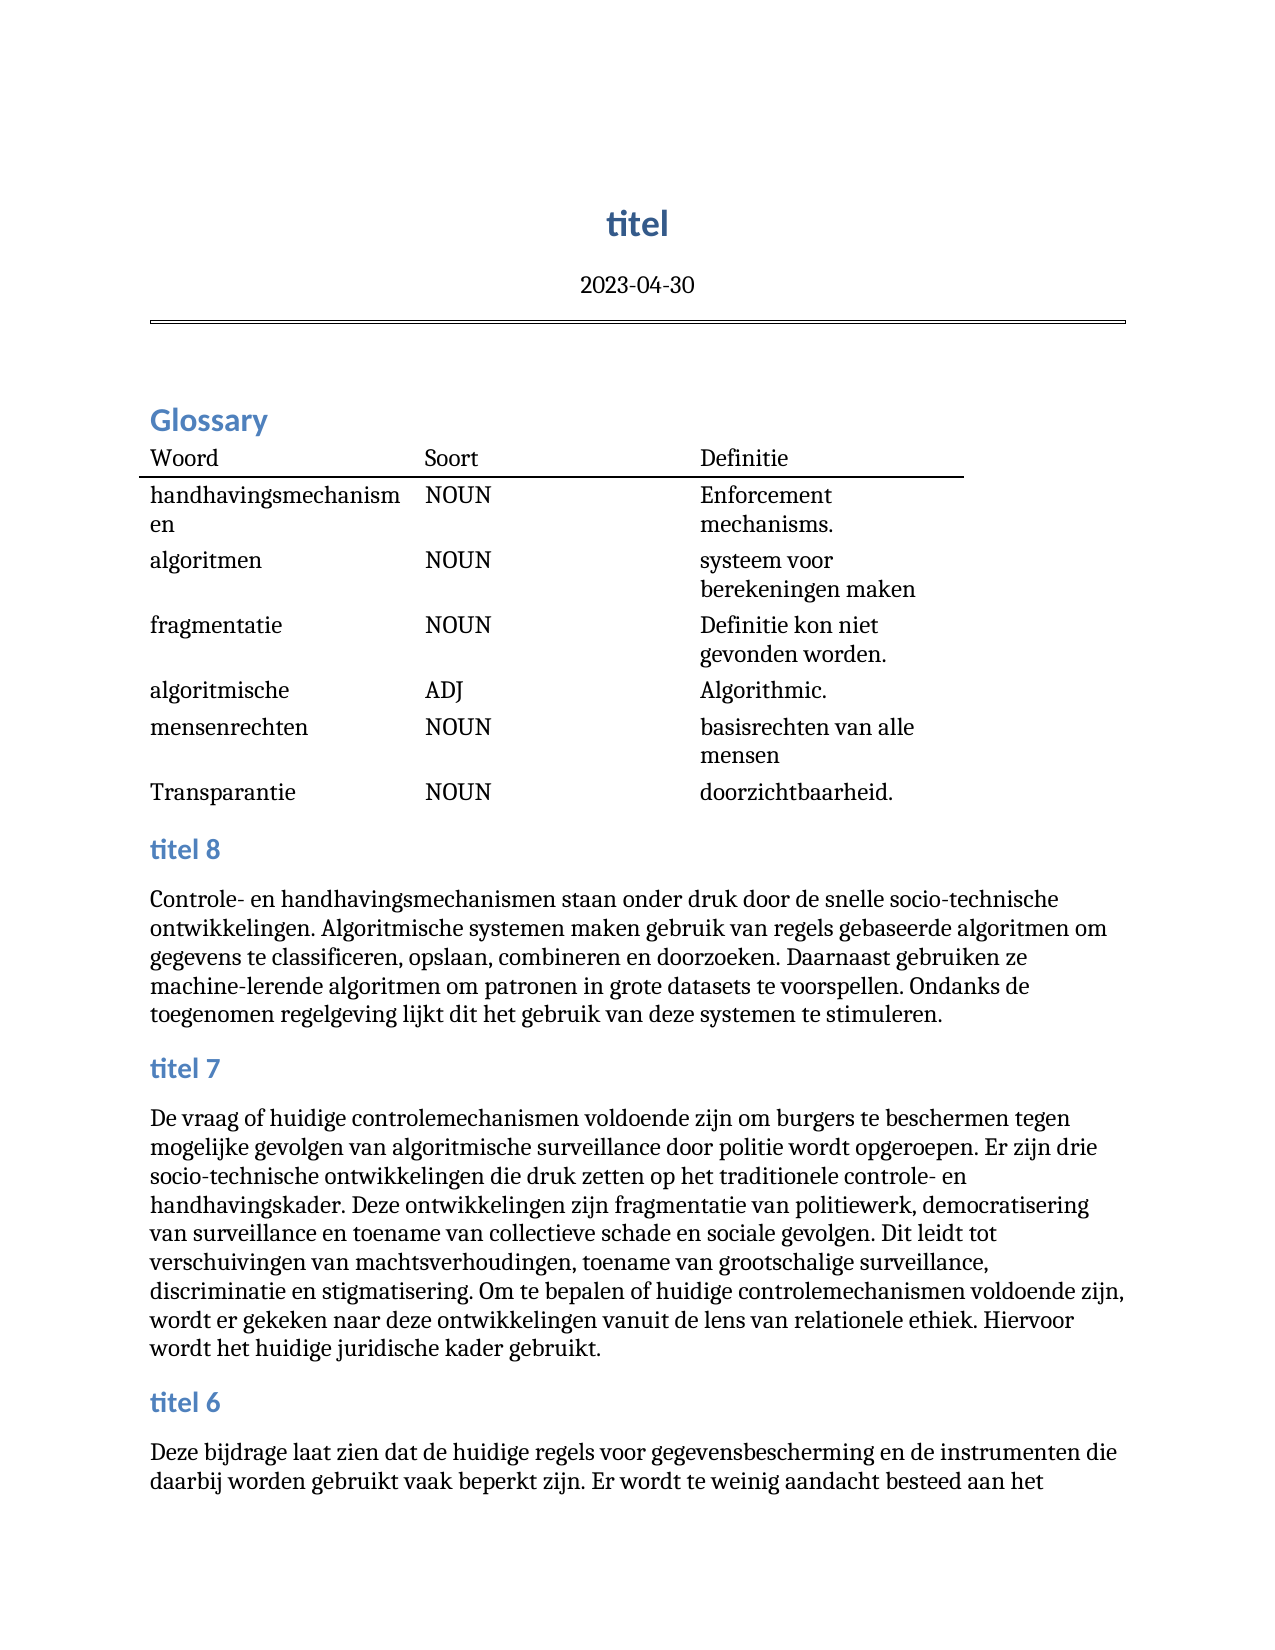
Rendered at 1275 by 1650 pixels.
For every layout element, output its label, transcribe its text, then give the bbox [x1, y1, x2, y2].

table_cell NOUN [414, 543, 689, 608]
table_cell fragmentatie [139, 608, 414, 673]
subtitle titel 6 [150, 1384, 1125, 1419]
subtitle titel 7 [150, 1050, 1125, 1086]
table_cell Algorithmic. [689, 673, 964, 709]
subtitle titel 8 [150, 831, 1125, 867]
table_cell NOUN [414, 478, 689, 543]
table_cell NOUN [414, 608, 689, 673]
table_cell Definitie kon niet gevonden worden. [689, 608, 964, 673]
table_cell algoritmen [139, 543, 414, 608]
table_cell basisrechten van alle mensen [689, 709, 964, 774]
subtitle Glossary [150, 399, 1125, 440]
table_cell NOUN [414, 709, 689, 774]
table_cell algoritmische [139, 673, 414, 709]
table_cell systeem voor berekeningen maken [689, 543, 964, 608]
table_header Definitie [689, 440, 964, 476]
table_header Woord [139, 440, 414, 476]
text 2023-04-30 [150, 271, 1125, 299]
table_cell mensenrechten [139, 709, 414, 774]
table_cell handhavingsmechanismen [139, 478, 414, 543]
table_cell doorzichtbaarheid. [689, 774, 964, 810]
table_cell NOUN [414, 774, 689, 810]
table_cell Enforcement mechanisms. [689, 478, 964, 543]
title titel [150, 200, 1125, 246]
text Controle- en handhavingsmechanismen staan onder druk door de snelle socio-technische ontwikkelingen. Algoritmische systemen maken gebruik van regels gebaseerde algoritmen om gegevens te classificeren, opslaan, combineren en doorzoeken. Daarnaast gebruiken ze machine-lerende algoritmen om patronen in grote datasets te voorspellen. Ondanks de toegenomen regelgeving lijkt dit het gebruik van deze systemen te stimuleren. [150, 885, 1125, 1029]
text De vraag of huidige controlemechanismen voldoende zijn om burgers te beschermen tegen mogelijke gevolgen van algoritmische surveillance door politie wordt opgeroepen. Er zijn drie socio-technische ontwikkelingen die druk zetten op het traditionele controle- en handhavingskader. Deze ontwikkelingen zijn fragmentatie van politiewerk, democratisering van surveillance en toename van collectieve schade en sociale gevolgen. Dit leidt tot verschuivingen van machtsverhoudingen, toename van grootschalige surveillance, discriminatie en stigmatisering. Om te bepalen of huidige controlemechanismen voldoende zijn, wordt er gekeken naar deze ontwikkelingen vanuit de lens van relationele ethiek. Hiervoor wordt het huidige juridische kader gebruikt. [150, 1104, 1125, 1363]
table_cell Transparantie [139, 774, 414, 810]
table_cell ADJ [414, 673, 689, 709]
table_header Soort [414, 440, 689, 476]
